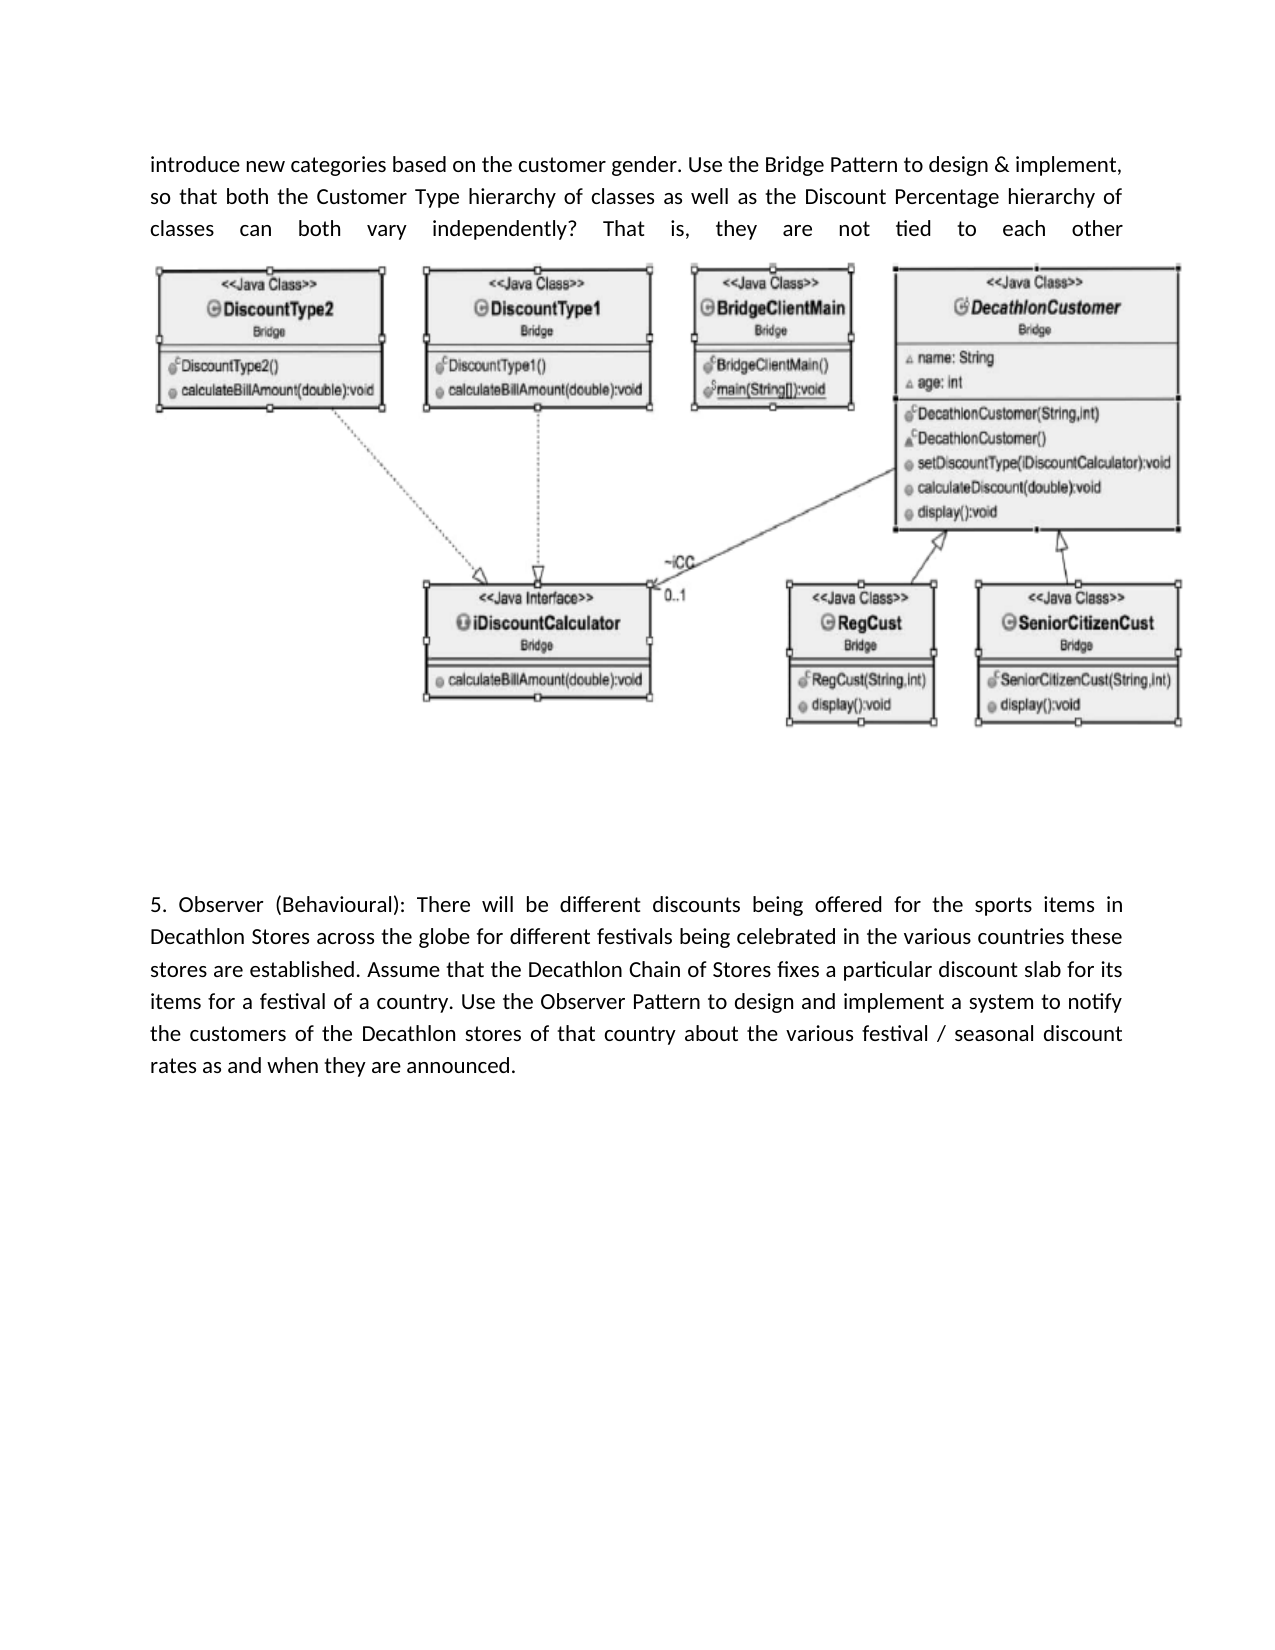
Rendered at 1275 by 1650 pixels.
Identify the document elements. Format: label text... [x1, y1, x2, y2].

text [150, 150, 1125, 246]
picture [150, 246, 1183, 866]
text 5. Observer (Behavioural): There will be different discounts being offered for the sports items in Decathlon Stores across the globe for different festivals being celebrated in the various countries these stores are established. Assume that the Decathlon Chain of Stores fixes a particular discount slab for its items for a festival of a country. Use the Observer Pattern to design and implement a system to notify the customers of the Decathlon stores of that country about the various festival / seasonal discount rates as and when they are announced. [150, 890, 1125, 1079]
